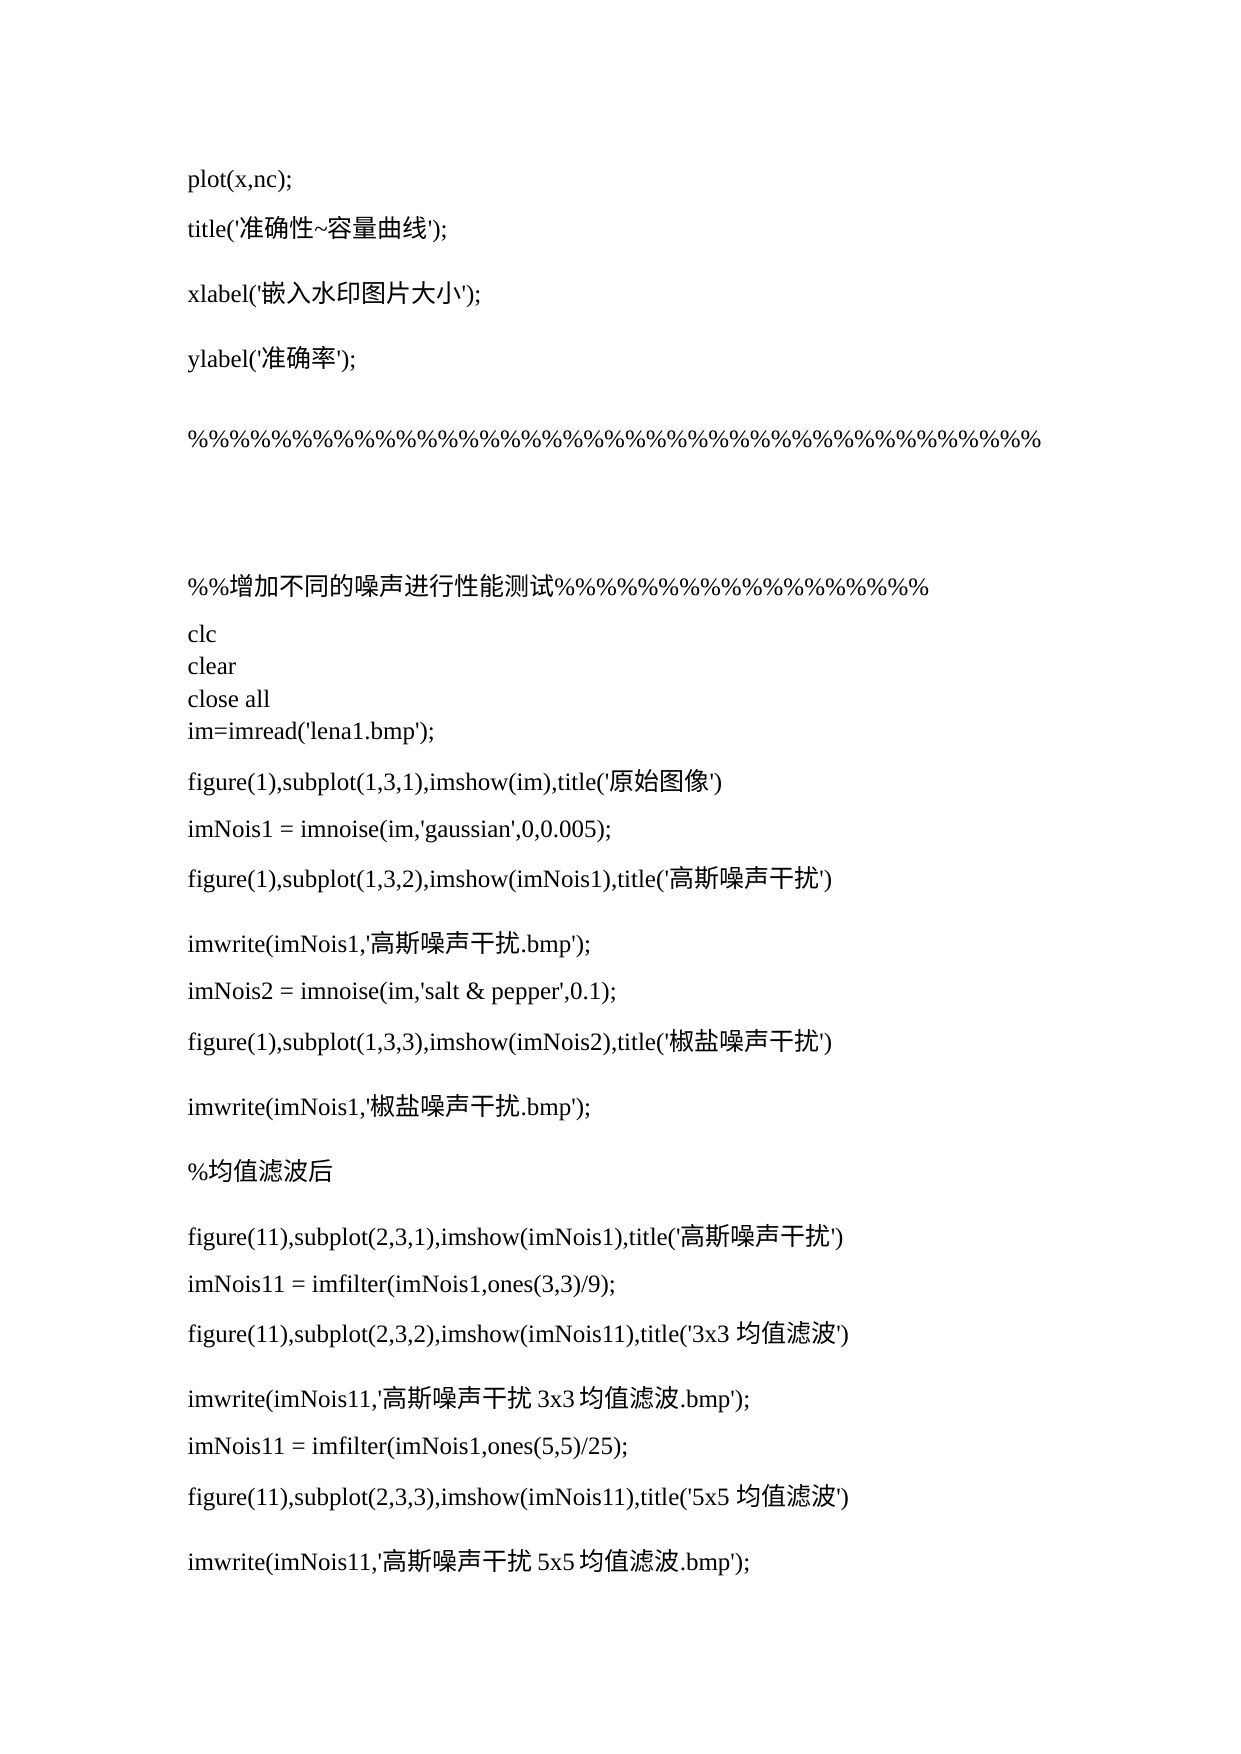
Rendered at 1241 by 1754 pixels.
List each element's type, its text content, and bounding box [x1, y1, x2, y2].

text xlabel('嵌入水印图片大小'); [187, 259, 1053, 324]
text plot(x,nc); [187, 162, 1053, 194]
text imwrite(imNois1,'高斯噪声干扰.bmp'); [187, 909, 1053, 974]
text ylabel('准确率'); [187, 324, 1053, 389]
text %%%%%%%%%%%%%%%%%%%%%%%%%%%%%%%%%%%%%%%%% [187, 422, 1053, 454]
text imwrite(imNois11,'高斯噪声干扰5x5均值滤波.bmp'); [187, 1527, 1053, 1592]
text clear [187, 649, 1053, 682]
text imwrite(imNois1,'椒盐噪声干扰.bmp'); [187, 1072, 1053, 1137]
text clc [187, 617, 1053, 649]
text figure(11),subplot(2,3,2),imshow(imNois11),title('3x3 均值滤波') [187, 1299, 1053, 1364]
text figure(11),subplot(2,3,1),imshow(imNois1),title('高斯噪声干扰') [187, 1202, 1053, 1267]
text imNois2 = imnoise(im,'salt & pepper',0.1); [187, 974, 1053, 1007]
text imNois11 = imfilter(imNois1,ones(5,5)/25); [187, 1429, 1053, 1462]
text figure(1),subplot(1,3,1),imshow(im),title('原始图像') [187, 747, 1053, 812]
text %均值滤波后 [187, 1137, 1053, 1202]
text imNois11 = imfilter(imNois1,ones(3,3)/9); [187, 1267, 1053, 1299]
text figure(1),subplot(1,3,3),imshow(imNois2),title('椒盐噪声干扰') [187, 1007, 1053, 1072]
text title('准确性~容量曲线'); [187, 194, 1053, 259]
text imNois1 = imnoise(im,'gaussian',0,0.005); [187, 812, 1053, 844]
text imwrite(imNois11,'高斯噪声干扰3x3均值滤波.bmp'); [187, 1364, 1053, 1429]
text figure(11),subplot(2,3,3),imshow(imNois11),title('5x5 均值滤波') [187, 1462, 1053, 1527]
text %%增加不同的噪声进行性能测试%%%%%%%%%%%%%%%%%% [187, 552, 1053, 617]
text close all [187, 682, 1053, 714]
text figure(1),subplot(1,3,2),imshow(imNois1),title('高斯噪声干扰') [187, 844, 1053, 909]
text im=imread('lena1.bmp'); [187, 714, 1053, 747]
